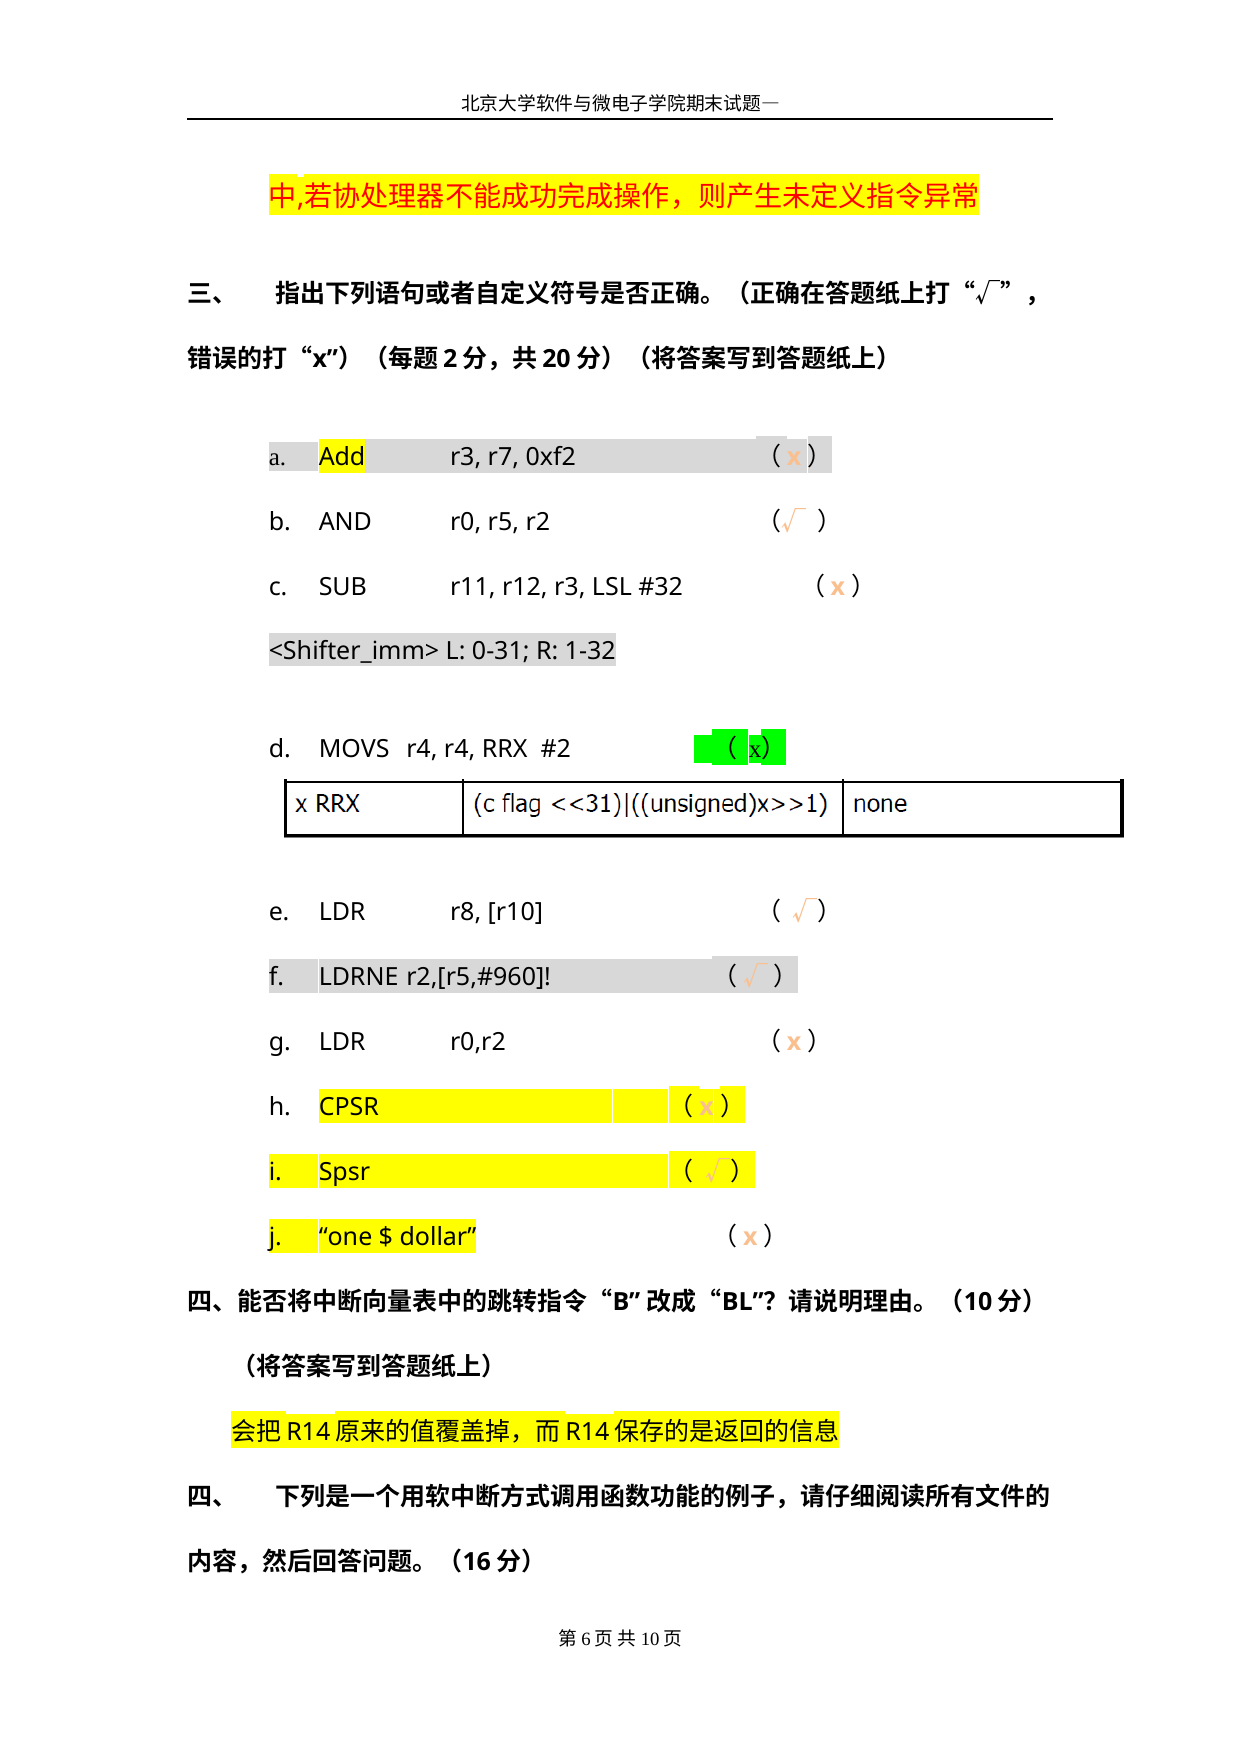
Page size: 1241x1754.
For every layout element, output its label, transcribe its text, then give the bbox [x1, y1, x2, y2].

text 中,若协处理器不能成功完成操作，则产生未定义指令异常 [268, 162, 1053, 227]
text a. Add r3, r7, 0xf2 （ x ） [225, 422, 1053, 487]
text b. AND r0, r5, r2 （√ ） [225, 487, 1053, 552]
text <Shifter_imm> L: 0-31; R: 1-32 [225, 617, 1053, 682]
text f. LDRNE r2,[r5,#960]! （ √ ） [225, 942, 1053, 1007]
text e. LDR r8, [r10] （ √） [225, 877, 1053, 942]
text 四、能否将中断向量表中的跳转指令“B” 改成“BL”？请说明理由。（10分） [187, 1267, 1053, 1332]
picture [268, 779, 1135, 847]
text （将答案写到答题纸上） [231, 1332, 1053, 1397]
text d. MOVS r4, r4, RRX #2 （ x） [225, 714, 1053, 779]
text i. Spsr （ √） [225, 1137, 1053, 1202]
text j. “one $ dollar” （ x ） [225, 1202, 1053, 1267]
list 指出下列语句或者自定义符号是否正确。（正确在答题纸上打“√”， [187, 259, 1053, 324]
text g. LDR r0,r2 （ x ） [225, 1007, 1053, 1072]
text h. CPSR （ x ） [225, 1072, 1053, 1137]
text c. SUB r11, r12, r3, LSL #32 （ x ） [225, 552, 1053, 617]
text 会把R14原来的值覆盖掉，而R14保存的是返回的信息 [231, 1397, 1053, 1462]
text 错误的打“x”）（每题2分，共20分）（将答案写到答题纸上） [187, 324, 1053, 389]
text 内容，然后回答问题。（16分） [187, 1527, 1053, 1592]
list 下列是一个用软中断方式调用函数功能的例子，请仔细阅读所有文件的 [187, 1462, 1053, 1527]
